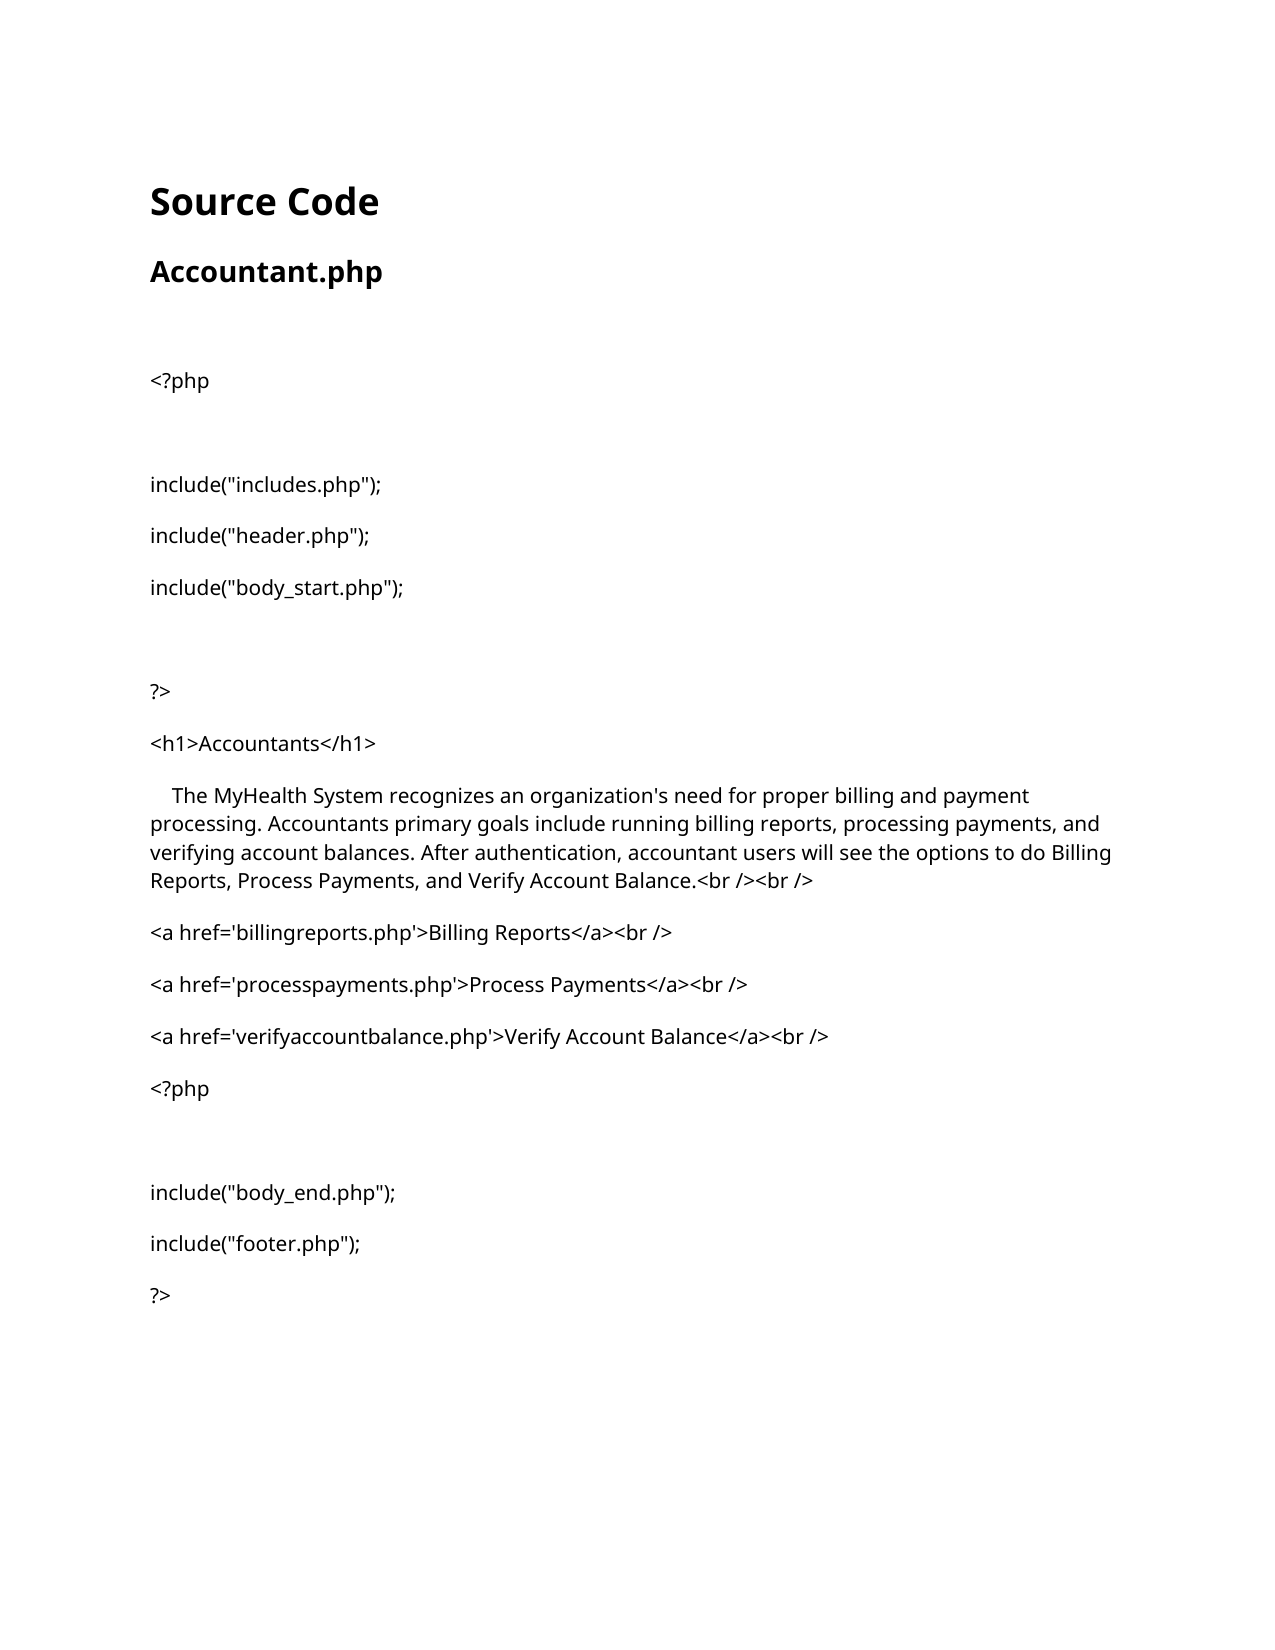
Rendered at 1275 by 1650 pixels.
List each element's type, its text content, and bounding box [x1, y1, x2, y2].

text <a href='processpayments.php'>Process Payments</a><br /> [150, 970, 1125, 998]
text <?php [150, 1074, 1125, 1102]
text The MyHealth System recognizes an organization's need for proper billing and payment processing. Accountants primary goals include running billing reports, processing payments, and verifying account balances. After authentication, accountant users will see the options to do Billing Reports, Process Payments, and Verify Account Balance.<br /><br /> [150, 781, 1125, 895]
text include("footer.php"); [150, 1229, 1125, 1258]
text <a href='billingreports.php'>Billing Reports</a><br /> [150, 918, 1125, 947]
text include("header.php"); [150, 522, 1125, 550]
text <h1>Accountants</h1> [150, 729, 1125, 758]
subtitle Source Code [150, 175, 1125, 226]
subtitle Accountant.php [150, 251, 1125, 291]
text include("body_start.php"); [150, 573, 1125, 602]
text <a href='verifyaccountbalance.php'>Verify Account Balance</a><br /> [150, 1022, 1125, 1050]
text include("body_end.php"); [150, 1178, 1125, 1206]
text ?> [150, 677, 1125, 706]
text ?> [150, 1281, 1125, 1310]
text <?php [150, 366, 1125, 394]
text include("includes.php"); [150, 470, 1125, 498]
